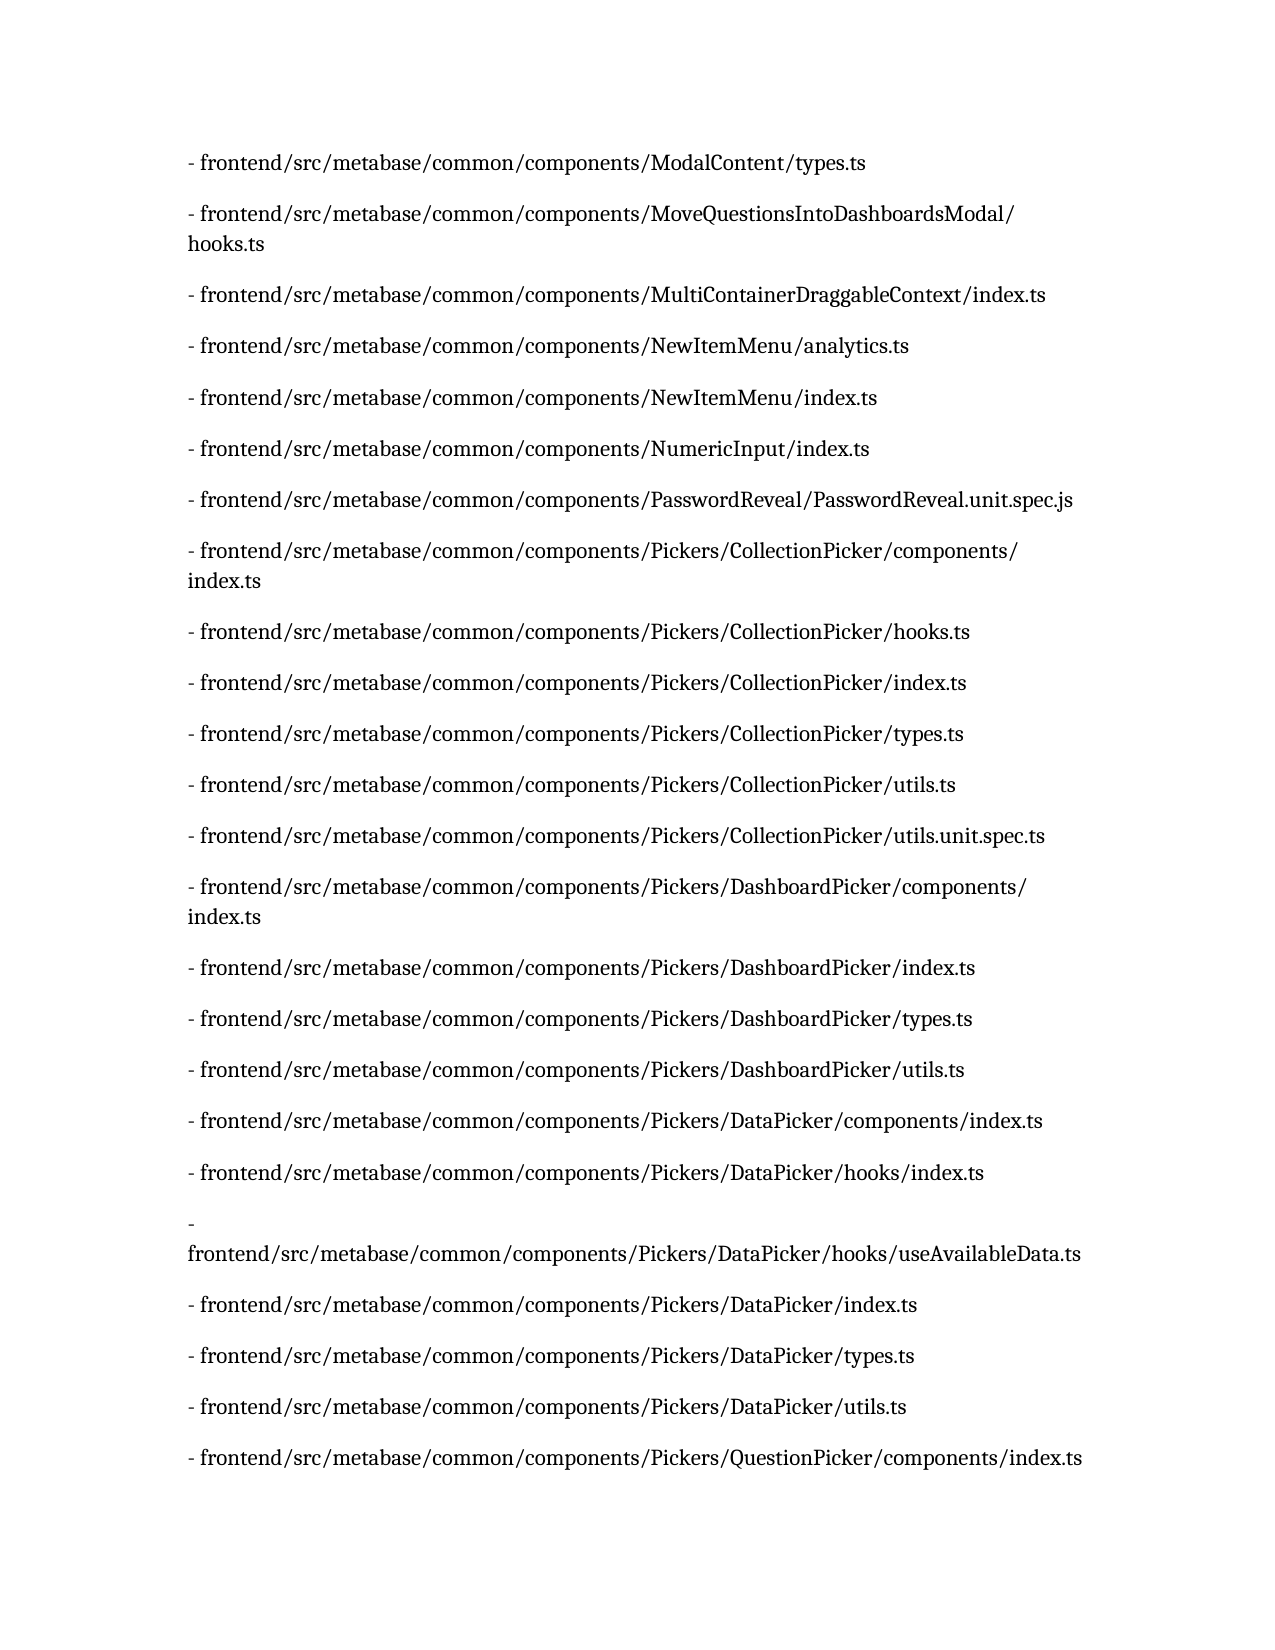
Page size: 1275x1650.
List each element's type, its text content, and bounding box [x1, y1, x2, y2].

text - frontend/src/metabase/common/components/Pickers/CollectionPicker/components/index.ts [187, 537, 1087, 594]
text - frontend/src/metabase/common/components/Pickers/QuestionPicker/components/index.ts [187, 1445, 1087, 1471]
text - frontend/src/metabase/common/components/NewItemMenu/index.ts [187, 384, 1087, 411]
text - frontend/src/metabase/common/components/Pickers/DashboardPicker/types.ts [187, 1006, 1087, 1033]
text - frontend/src/metabase/common/components/MultiContainerDraggableContext/index.ts [187, 282, 1087, 309]
text - frontend/src/metabase/common/components/Pickers/CollectionPicker/index.ts [187, 670, 1087, 696]
text - frontend/src/metabase/common/components/Pickers/DataPicker/components/index.ts [187, 1108, 1087, 1135]
text - frontend/src/metabase/common/components/Pickers/DashboardPicker/components/index.ts [187, 874, 1087, 931]
text - frontend/src/metabase/common/components/Pickers/DataPicker/index.ts [187, 1292, 1087, 1318]
text - frontend/src/metabase/common/components/Pickers/DataPicker/hooks/index.ts [187, 1159, 1087, 1186]
text - frontend/src/metabase/common/components/Pickers/CollectionPicker/utils.unit.spec.ts [187, 823, 1087, 849]
text - frontend/src/metabase/common/components/Pickers/CollectionPicker/types.ts [187, 721, 1087, 747]
text - frontend/src/metabase/common/components/Pickers/DashboardPicker/utils.ts [187, 1057, 1087, 1084]
text - frontend/src/metabase/common/components/Pickers/CollectionPicker/utils.ts [187, 772, 1087, 798]
text - frontend/src/metabase/common/components/NewItemMenu/analytics.ts [187, 333, 1087, 360]
text - frontend/src/metabase/common/components/Pickers/DataPicker/types.ts [187, 1343, 1087, 1369]
text - frontend/src/metabase/common/components/PasswordReveal/PasswordReveal.unit.spec.js [187, 486, 1087, 513]
text - frontend/src/metabase/common/components/Pickers/CollectionPicker/hooks.ts [187, 619, 1087, 645]
text - frontend/src/metabase/common/components/MoveQuestionsIntoDashboardsModal/hooks.ts [187, 201, 1087, 258]
text - frontend/src/metabase/common/components/Pickers/DataPicker/utils.ts [187, 1394, 1087, 1420]
text - frontend/src/metabase/common/components/Pickers/DataPicker/hooks/useAvailableData.ts [187, 1210, 1087, 1267]
text - frontend/src/metabase/common/components/Pickers/DashboardPicker/index.ts [187, 955, 1087, 982]
text - frontend/src/metabase/common/components/ModalContent/types.ts [187, 150, 1087, 176]
text - frontend/src/metabase/common/components/NumericInput/index.ts [187, 435, 1087, 462]
